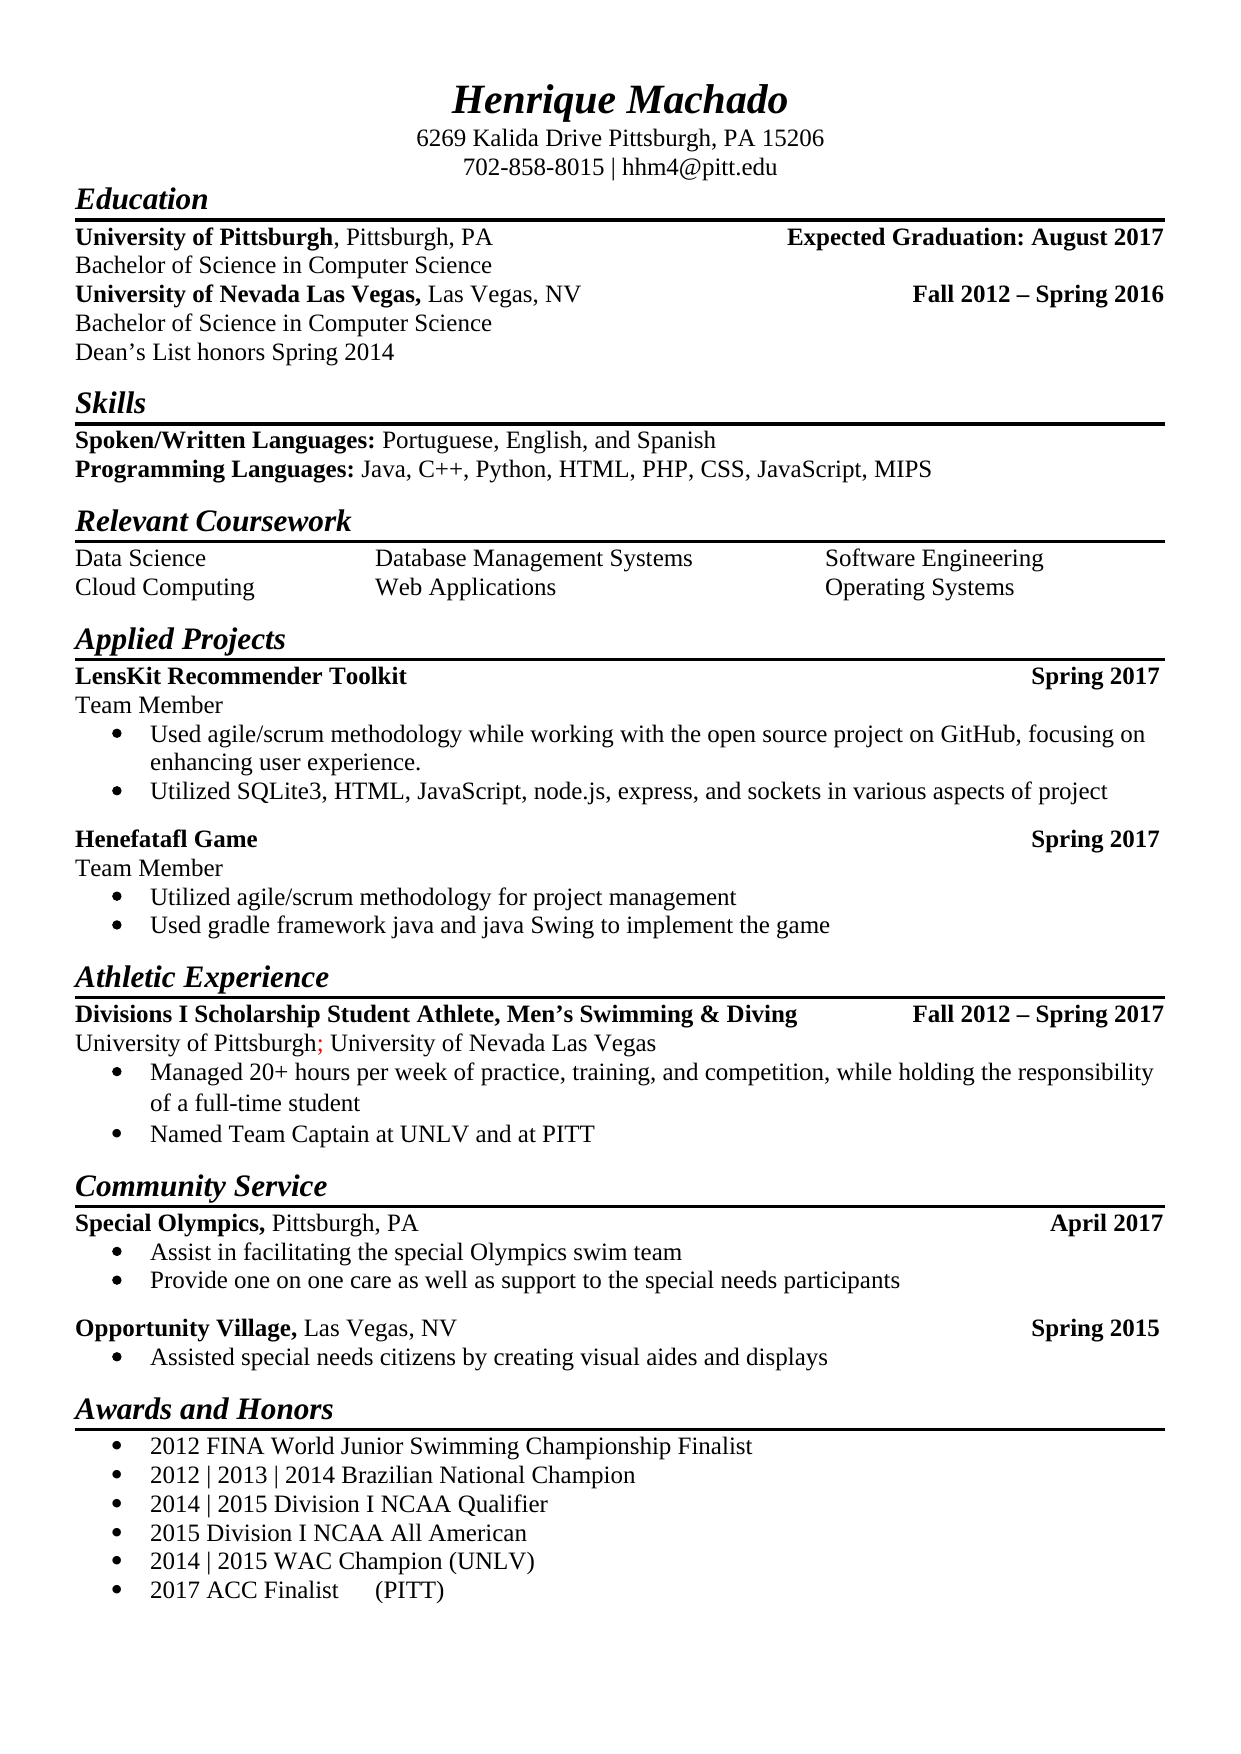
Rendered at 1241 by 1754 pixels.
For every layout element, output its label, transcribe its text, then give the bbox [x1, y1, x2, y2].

text Athletic Experience [75, 958, 1165, 996]
text Awards and Honors [75, 1390, 1165, 1428]
text Applied Projects [75, 620, 1165, 658]
list Used gradle framework java and java Swing to implement the game [112, 910, 1165, 939]
text Opportunity Village, Las Vegas, NV Spring 2015 [75, 1313, 1165, 1342]
list Assist in facilitating the special Olympics swim team [112, 1237, 1165, 1266]
list Named Team Captain at UNLV and at PITT [112, 1119, 1165, 1148]
text LensKit Recommender Toolkit Spring 2017 [75, 661, 1165, 690]
text Community Service [75, 1167, 1165, 1205]
text Programming Languages: Java, C++, Python, HTML, PHP, CSS, JavaScript, MIPS [75, 454, 1165, 483]
list 2014 | 2015 WAC Champion (UNLV) [112, 1546, 1165, 1575]
text Divisions I Scholarship Student Athlete, Men’s Swimming & Diving Fall 2012 – Spring 2017 [75, 999, 1165, 1028]
list 2012 | 2013 | 2014 Brazilian National Champion [112, 1460, 1165, 1489]
text Relevant Coursework [75, 502, 1165, 540]
list Utilized agile/scrum methodology for project management [112, 882, 1165, 910]
text Henrique Machado [75, 75, 1165, 123]
text Henefatafl Game Spring 2017 [75, 824, 1165, 853]
text Bachelor of Science in Computer Science [75, 250, 1165, 279]
text University of Nevada Las Vegas, Las Vegas, NV Fall 2012 – Spring 2016 [75, 279, 1165, 308]
text Cloud Computing Web Applications Operating Systems [75, 572, 1165, 601]
list 2012 FINA World Junior Swimming Championship Finalist [112, 1431, 1165, 1460]
text Bachelor of Science in Computer Science [75, 308, 1165, 337]
list 2015 Division I NCAA All American [112, 1518, 1165, 1546]
list 2014 | 2015 Division I NCAA Qualifier [112, 1489, 1165, 1518]
text 6269 Kalida Drive Pittsburgh, PA 15206 [75, 123, 1165, 152]
text University of Pittsburgh; University of Nevada Las Vegas [75, 1028, 1165, 1057]
text University of Pittsburgh, Pittsburgh, PA Expected Graduation: August 2017 [75, 222, 1165, 250]
list Provide one on one care as well as support to the special needs participants [112, 1266, 1165, 1294]
text 702-858-8015 | hhm4@pitt.edu [75, 152, 1165, 180]
list Assisted special needs citizens by creating visual aides and displays [112, 1342, 1165, 1371]
text Education [75, 180, 1165, 218]
list Managed 20+ hours per week of practice, training, and competition, while holding the responsibility of a full-time student [112, 1057, 1165, 1117]
list Used agile/scrum methodology while working with the open source project on GitHub, focusing on enhancing user experience. [112, 719, 1165, 776]
text Dean’s List honors Spring 2014 [75, 337, 1165, 365]
text Team Member [75, 690, 1165, 719]
text Special Olympics, Pittsburgh, PA April 2017 [75, 1208, 1165, 1237]
text Team Member [75, 853, 1165, 882]
text Spoken/Written Languages: Portuguese, English, and Spanish [75, 426, 1165, 454]
list Utilized SQLite3, HTML, JavaScript, node.js, express, and sockets in various aspects of project [112, 776, 1165, 805]
text Skills [75, 384, 1165, 422]
text Data Science Database Management Systems Software Engineering [75, 543, 1165, 572]
list 2017 ACC Finalist (PITT) [112, 1575, 1165, 1604]
